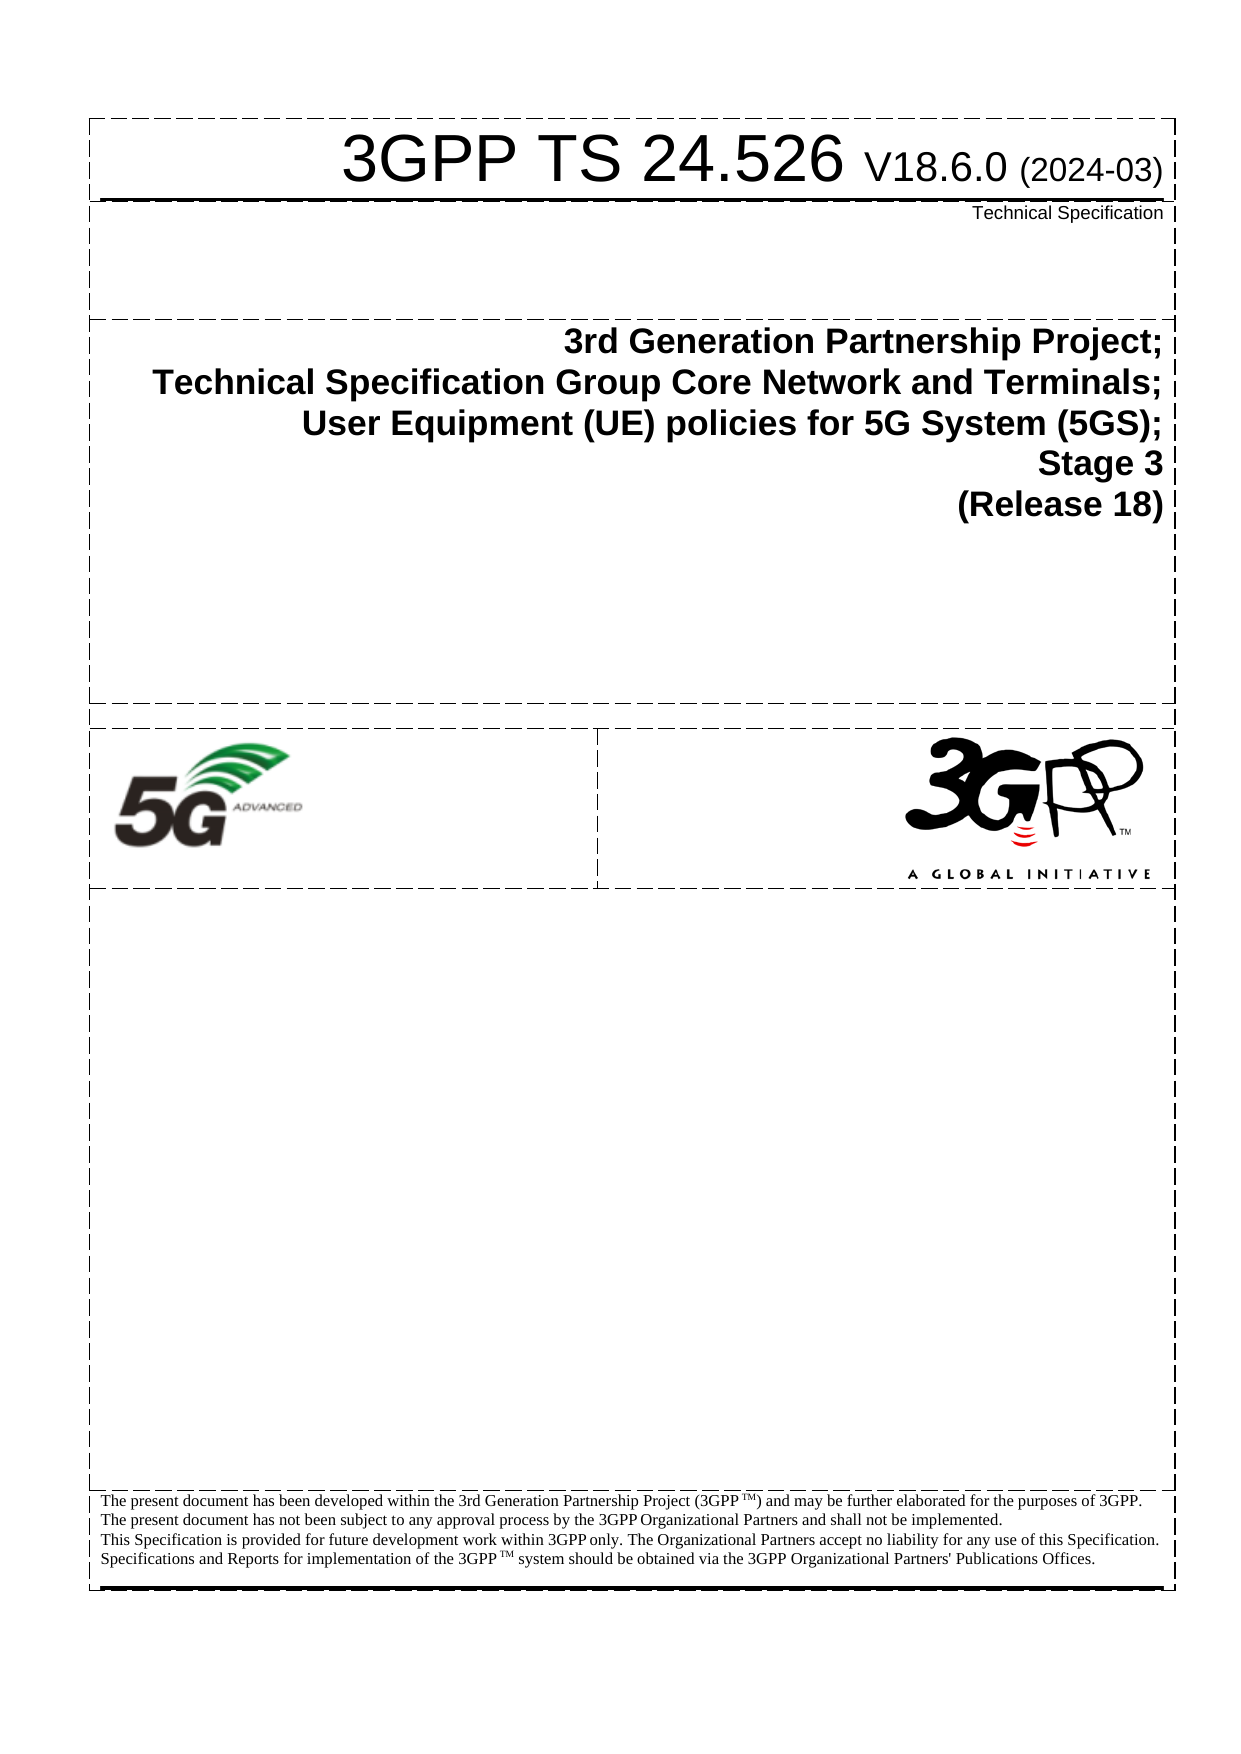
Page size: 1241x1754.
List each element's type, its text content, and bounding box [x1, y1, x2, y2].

table_cell [89, 728, 598, 888]
picture [897, 729, 1164, 884]
table_cell [89, 703, 1175, 728]
table_cell [598, 728, 1175, 888]
table_cell [89, 888, 1175, 1490]
table_header 3GPP TS 24.526 V18.6.0 (2024-03) [89, 118, 1175, 201]
table_cell 3rd Generation Partnership Project; Technical Specification Group Core Network and Terminals; User Equipment (UE) policies for 5G System (5GS); Stage 3 (Release 18) [89, 319, 1175, 703]
table_cell Technical Specification [89, 201, 1175, 319]
table_cell The present document has been developed within the 3rd Generation Partnership Project (3GPP TM) and may be further elaborated for the purposes of 3GPP. The present document has not been subject to any approval process by the 3GPP Organizational Partners and shall not be implemented. This Specification is provided for future development work within 3GPP only. The Organizational Partners accept no liability for any use of this Specification. Specifications and Reports for implementation of the 3GPP TM system should be obtained via the 3GPP Organizational Partners' Publications Offices. [89, 1490, 1175, 1590]
